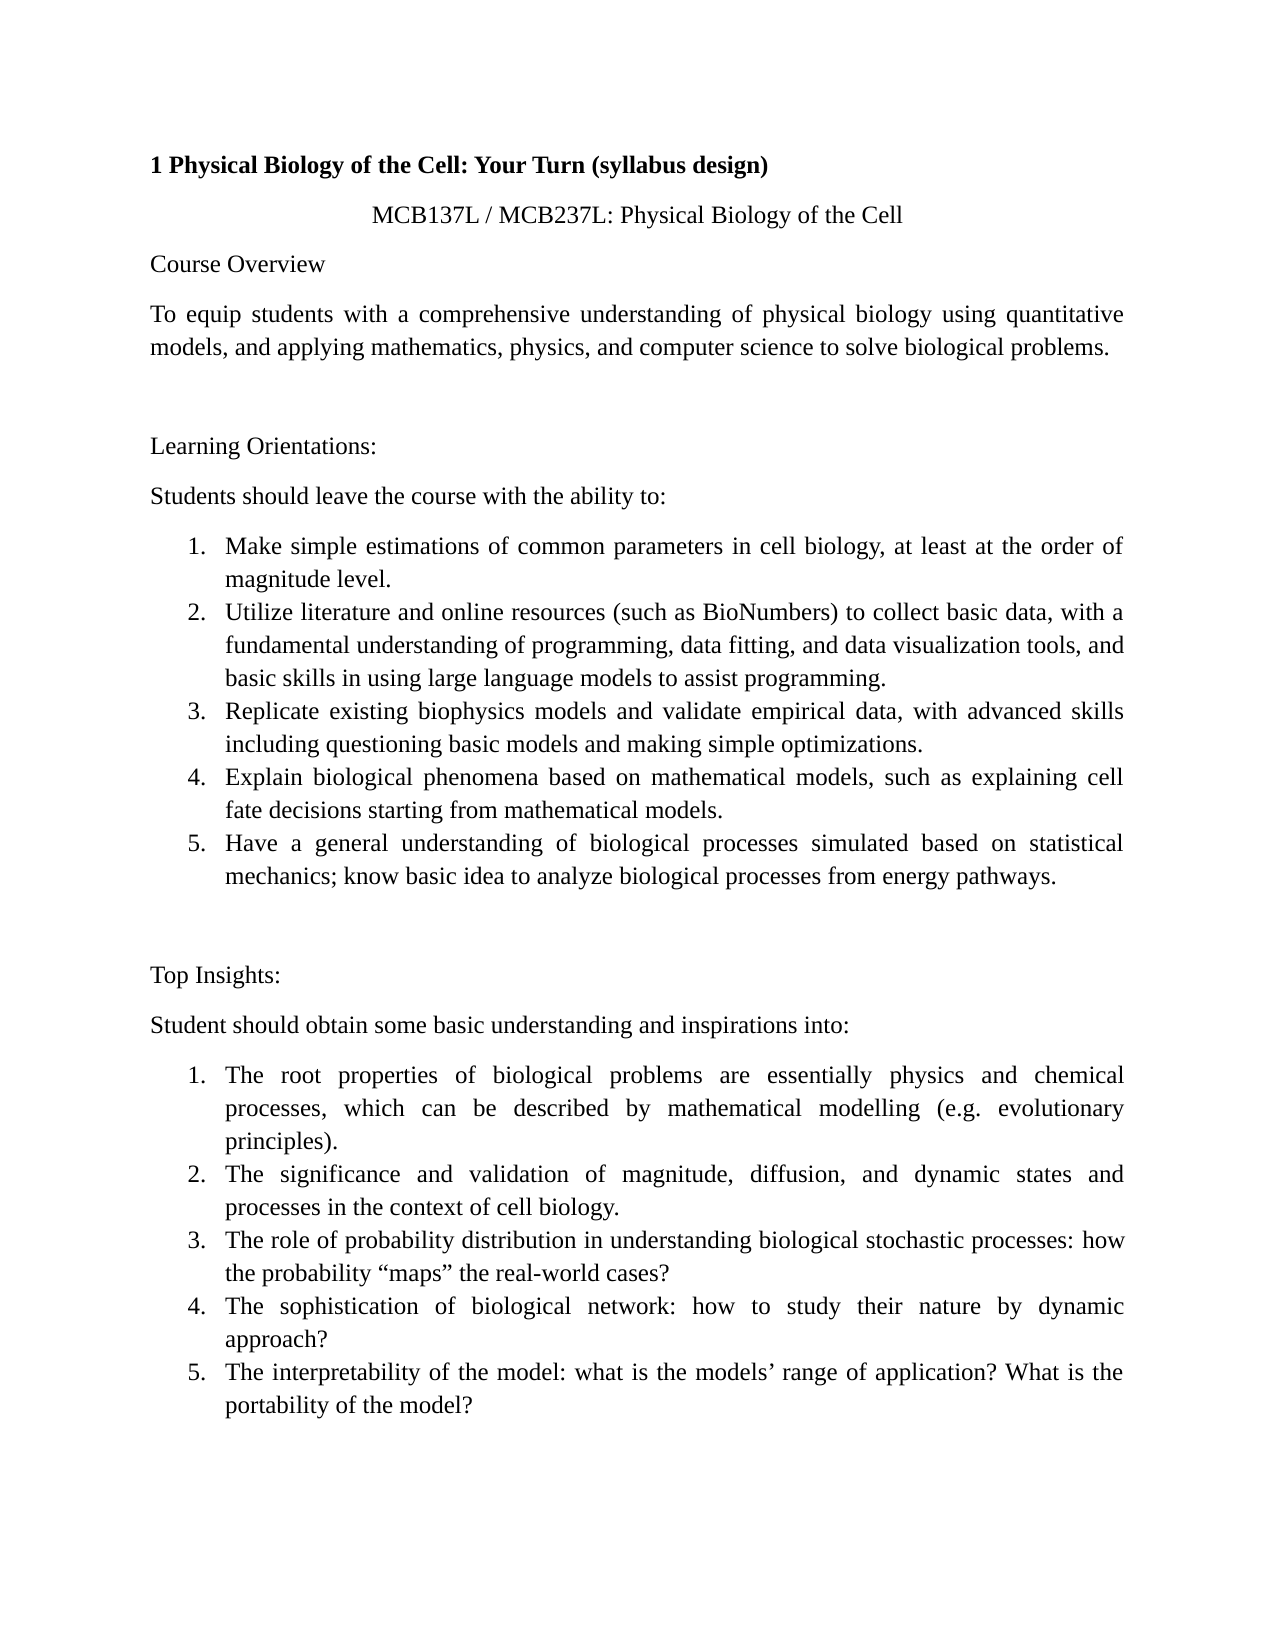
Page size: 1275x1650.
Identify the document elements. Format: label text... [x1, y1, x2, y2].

text Students should leave the course with the ability to: [150, 481, 1125, 510]
list Explain biological phenomena based on mathematical models, such as explaining cell fate decisions starting from mathematical models. [187, 762, 1125, 824]
list Replicate existing biophysics models and validate empirical data, with advanced skills including questioning basic models and making simple optimizations. [187, 696, 1125, 758]
text Course Overview [150, 249, 1125, 278]
list Have a general understanding of biological processes simulated based on statistical mechanics; know basic idea to analyze biological processes from energy pathways. [187, 828, 1125, 890]
text To equip students with a comprehensive understanding of physical biology using quantitative models, and applying mathematics, physics, and computer science to solve biological problems. [150, 299, 1125, 361]
list Utilize literature and online resources (such as BioNumbers) to collect basic data, with a fundamental understanding of programming, data fitting, and data visualization tools, and basic skills in using large language models to assist programming. [187, 597, 1125, 692]
text Student should obtain some basic understanding and inspirations into: [150, 1010, 1125, 1039]
text Learning Orientations: [150, 431, 1125, 460]
list The root properties of biological problems are essentially physics and chemical processes, which can be described by mathematical modelling (e.g. evolutionary principles). [187, 1060, 1125, 1154]
text MCB137L / MCB237L: Physical Biology of the Cell [150, 200, 1125, 228]
list The role of probability distribution in understanding biological stochastic processes: how the probability “maps” the real-world cases? [187, 1225, 1125, 1287]
list Make simple estimations of common parameters in cell biology, at least at the order of magnitude level. [187, 531, 1125, 593]
list The significance and validation of magnitude, diffusion, and dynamic states and processes in the context of cell biology. [187, 1159, 1125, 1221]
list The interpretability of the model: what is the models’ range of application? What is the portability of the model? [187, 1357, 1125, 1419]
text 1 Physical Biology of the Cell: Your Turn (syllabus design) [150, 150, 1125, 179]
text Top Insights: [150, 960, 1125, 989]
list The sophistication of biological network: how to study their nature by dynamic approach? [187, 1291, 1125, 1353]
